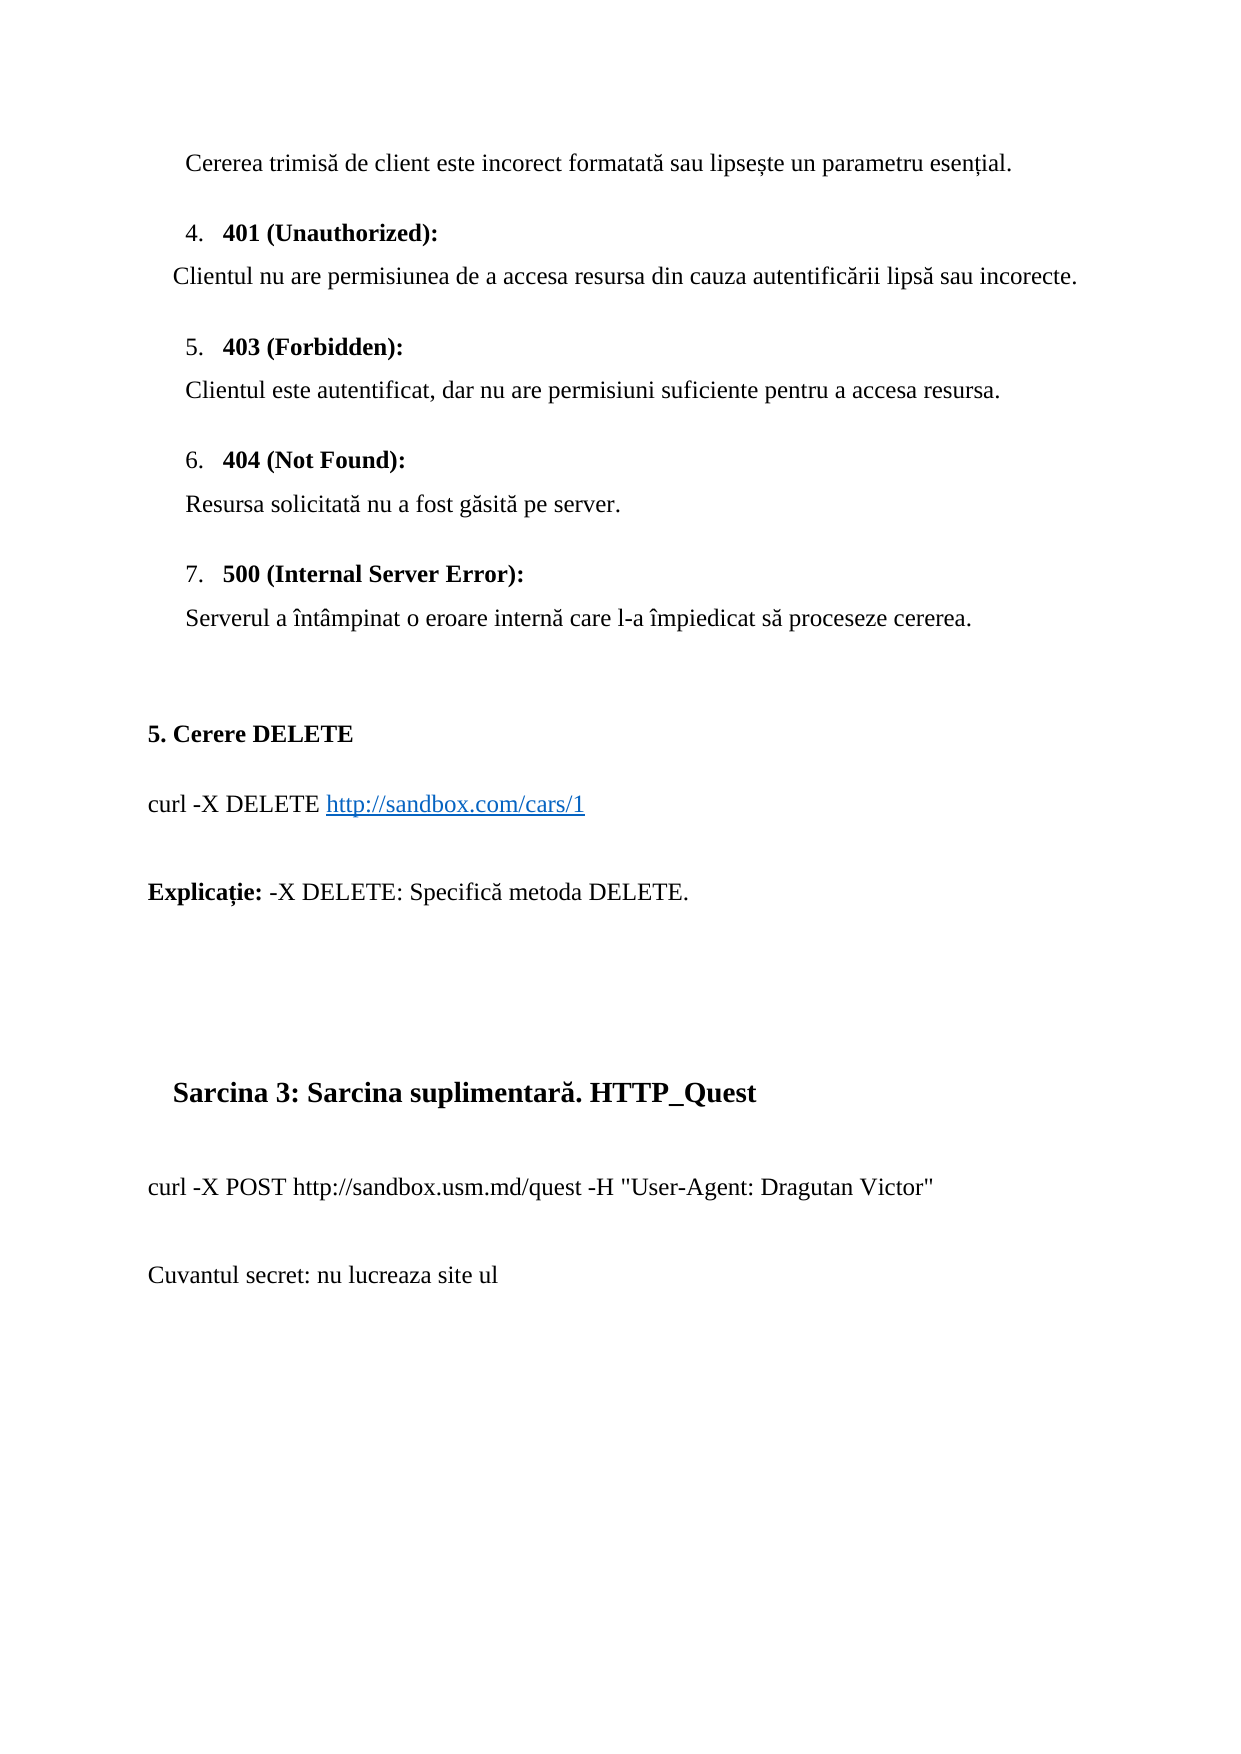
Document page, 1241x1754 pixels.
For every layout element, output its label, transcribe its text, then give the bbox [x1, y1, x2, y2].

text Serverul a întâmpinat o eroare internă care l-a împiedicat să proceseze cererea. [148, 603, 1093, 632]
list 403 (Forbidden): [185, 332, 1093, 360]
text Cererea trimisă de client este incorect formatată sau lipsește un parametru esențial. [148, 148, 1093, 203]
text curl -X DELETE http://sandbox.com/cars/1 [148, 789, 1093, 818]
text Clientul este autentificat, dar nu are permisiuni suficiente pentru a accesa resursa. [148, 375, 1093, 430]
text Sarcina 3: Sarcina suplimentară. HTTP_Quest [148, 1075, 1093, 1109]
text curl -X POST http://sandbox.usm.md/quest -H "User-Agent: Dragutan Victor" [148, 1172, 1093, 1201]
text 5. Cerere DELETE [148, 691, 1093, 774]
text Resursa solicitată nu a fost găsită pe server. [148, 489, 1093, 544]
text Explicație: -X DELETE: Specifică metoda DELETE. [148, 877, 1093, 906]
list 500 (Internal Server Error): [185, 559, 1093, 588]
list 401 (Unauthorized): [185, 218, 1093, 246]
text Cuvantul secret: nu lucreaza site ul [148, 1260, 1093, 1288]
list 404 (Not Found): [185, 445, 1093, 474]
text Clientul nu are permisiunea de a accesa resursa din cauza autentificării lipsă sau incorecte. [148, 261, 1093, 317]
